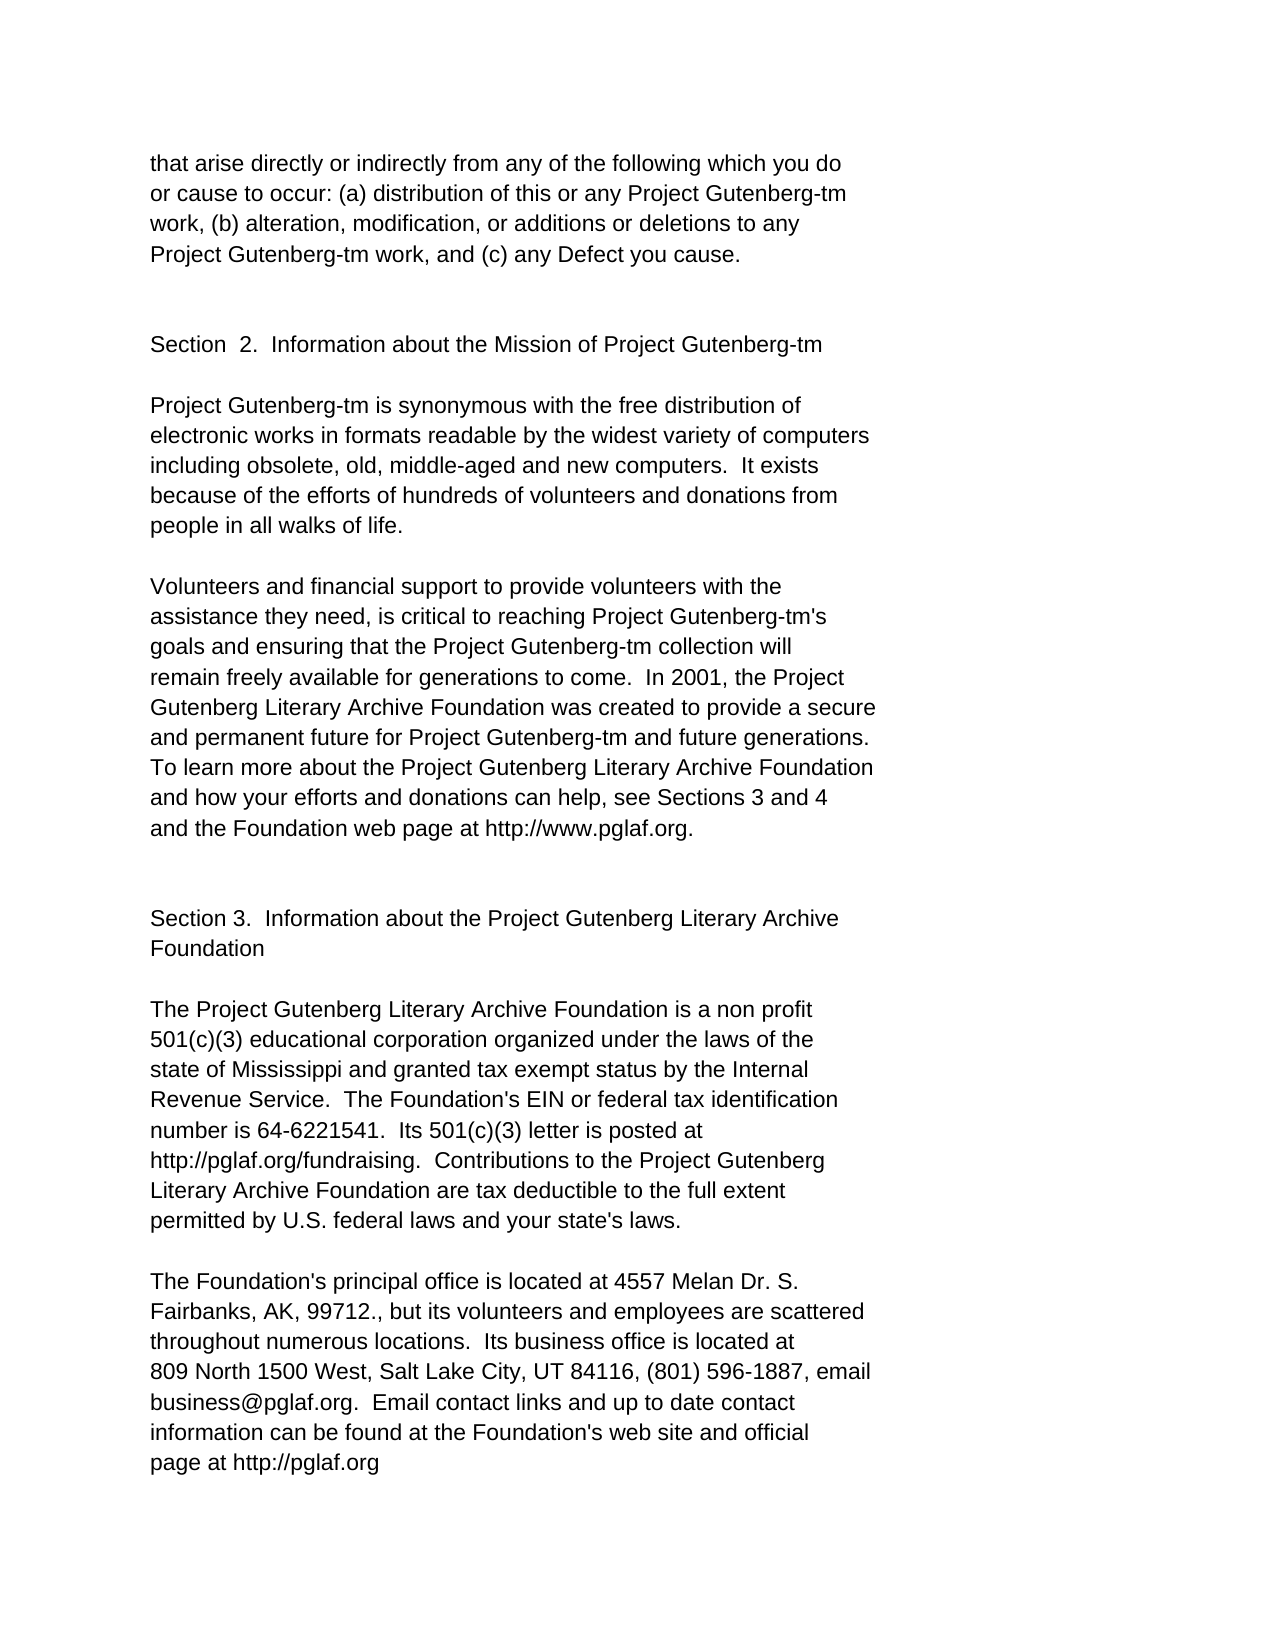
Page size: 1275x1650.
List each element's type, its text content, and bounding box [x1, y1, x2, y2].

text The Foundation's principal office is located at 4557 Melan Dr. S. [150, 1268, 1125, 1294]
text Section 2. Information about the Mission of Project Gutenberg-tm [150, 331, 1125, 358]
text Gutenberg Literary Archive Foundation was created to provide a secure [150, 694, 1125, 720]
text business@pglaf.org. Email contact links and up to date contact [150, 1388, 1125, 1415]
text that arise directly or indirectly from any of the following which you do [150, 150, 1125, 176]
text 501(c)(3) educational corporation organized under the laws of the [150, 1026, 1125, 1052]
text The Project Gutenberg Literary Archive Foundation is a non profit [150, 996, 1125, 1022]
text electronic works in formats readable by the widest variety of computers [150, 422, 1125, 448]
text and how your efforts and donations can help, see Sections 3 and 4 [150, 784, 1125, 811]
text http://pglaf.org/fundraising. Contributions to the Project Gutenberg [150, 1147, 1125, 1173]
text goals and ensuring that the Project Gutenberg-tm collection will [150, 633, 1125, 660]
text Project Gutenberg-tm is synonymous with the free distribution of [150, 392, 1125, 418]
text remain freely available for generations to come. In 2001, the Project [150, 663, 1125, 690]
text information can be found at the Foundation's web site and official [150, 1419, 1125, 1445]
text Literary Archive Foundation are tax deductible to the full extent [150, 1177, 1125, 1203]
text page at http://pglaf.org [150, 1449, 1125, 1475]
text permitted by U.S. federal laws and your state's laws. [150, 1207, 1125, 1234]
text Project Gutenberg-tm work, and (c) any Defect you cause. [150, 241, 1125, 267]
text including obsolete, old, middle-aged and new computers. It exists [150, 452, 1125, 478]
text Volunteers and financial support to provide volunteers with the [150, 573, 1125, 599]
text number is 64-6221541. Its 501(c)(3) letter is posted at [150, 1117, 1125, 1143]
text and the Foundation web page at http://www.pglaf.org. [150, 814, 1125, 841]
text throughout numerous locations. Its business office is located at [150, 1328, 1125, 1354]
text 809 North 1500 West, Salt Lake City, UT 84116, (801) 596-1887, email [150, 1358, 1125, 1385]
text or cause to occur: (a) distribution of this or any Project Gutenberg-tm [150, 180, 1125, 207]
text and permanent future for Project Gutenberg-tm and future generations. [150, 724, 1125, 750]
text Foundation [150, 935, 1125, 962]
text assistance they need, is critical to reaching Project Gutenberg-tm's [150, 603, 1125, 629]
text Section 3. Information about the Project Gutenberg Literary Archive [150, 905, 1125, 932]
text To learn more about the Project Gutenberg Literary Archive Foundation [150, 754, 1125, 781]
text people in all walks of life. [150, 512, 1125, 539]
text state of Mississippi and granted tax exempt status by the Internal [150, 1056, 1125, 1083]
text Fairbanks, AK, 99712., but its volunteers and employees are scattered [150, 1298, 1125, 1324]
text because of the efforts of hundreds of volunteers and donations from [150, 482, 1125, 509]
text Revenue Service. The Foundation's EIN or federal tax identification [150, 1086, 1125, 1113]
text work, (b) alteration, modification, or additions or deletions to any [150, 210, 1125, 237]
